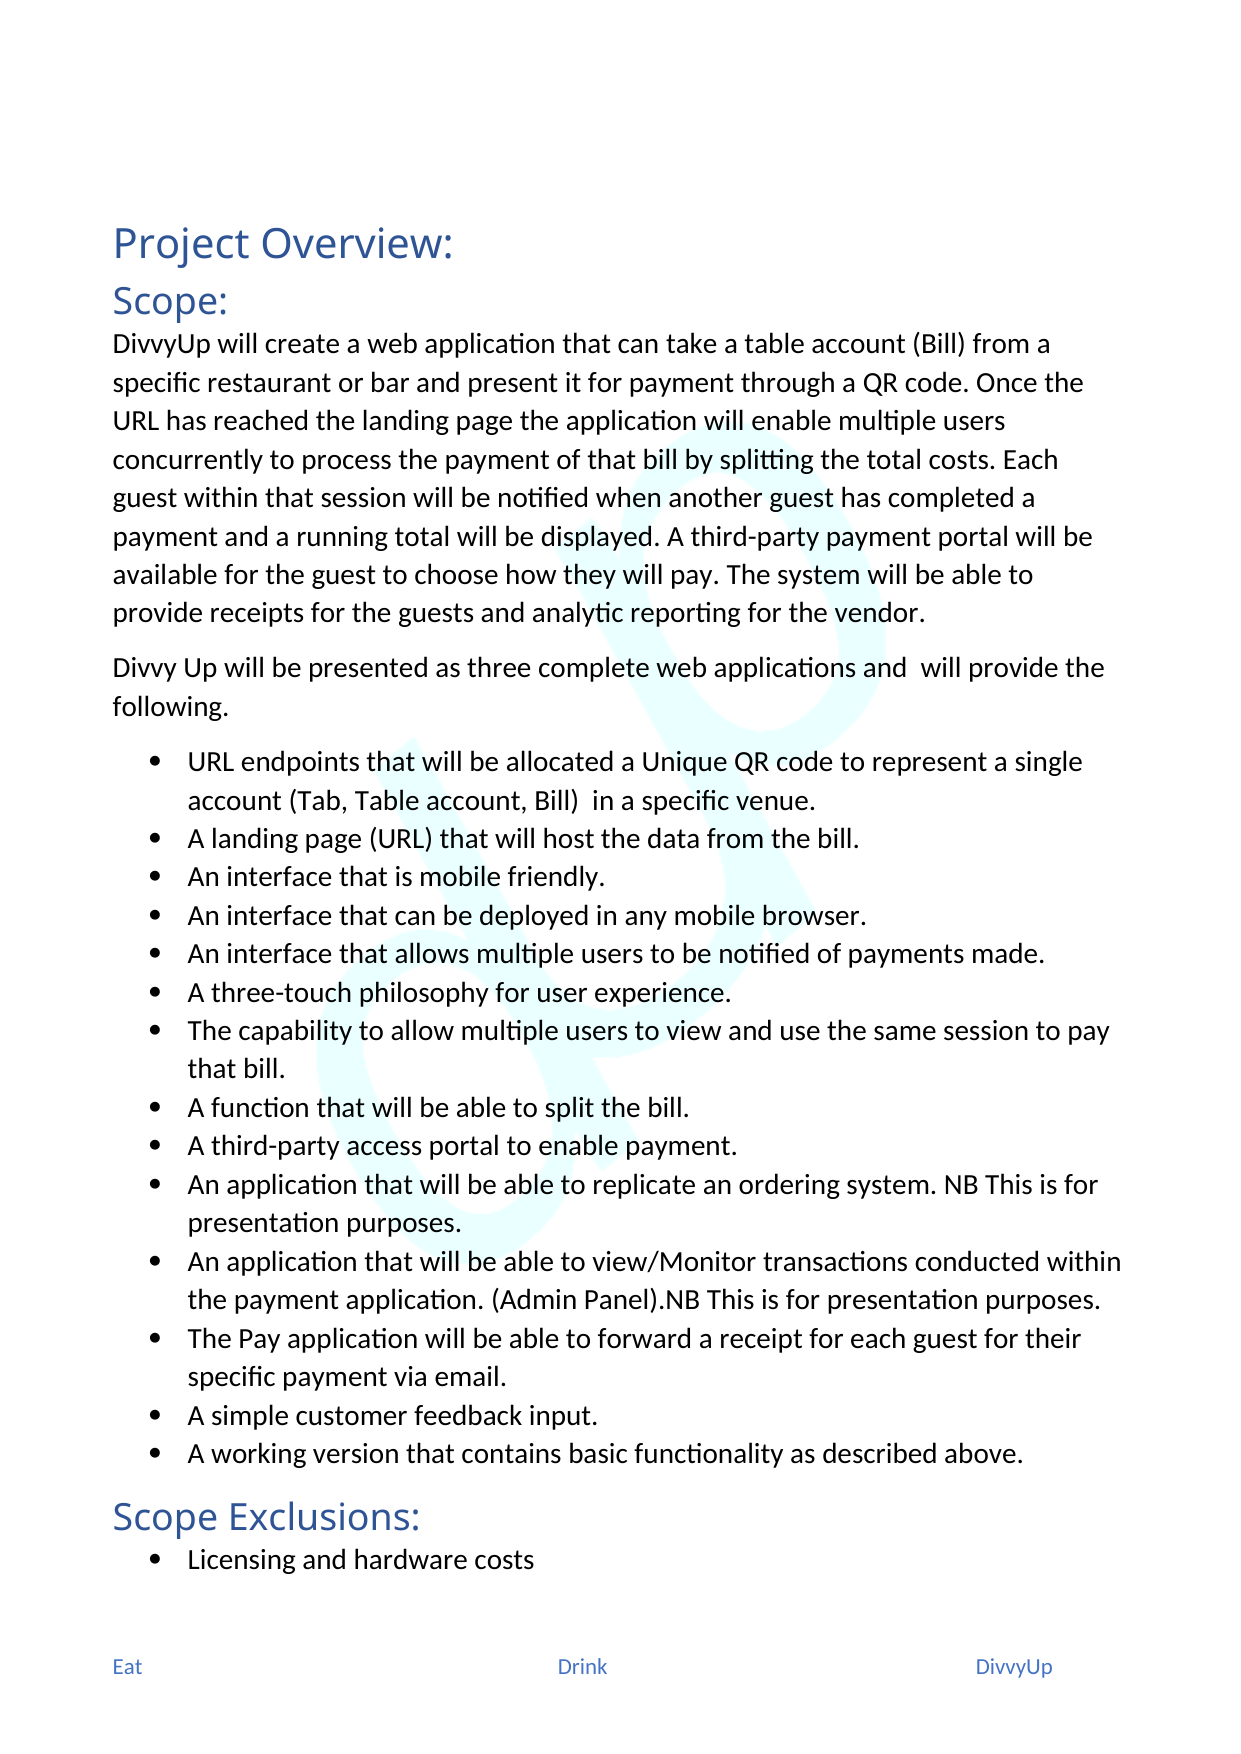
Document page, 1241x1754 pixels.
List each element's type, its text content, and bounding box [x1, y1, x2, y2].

list A working version that contains basic functionality as described above. [150, 1435, 1128, 1471]
list A function that will be able to split the bill. [150, 1089, 1128, 1125]
list An application that will be able to replicate an ordering system. NB This is for presentation purposes. [150, 1166, 1128, 1240]
subtitle Scope Exclusions: [112, 1490, 1128, 1541]
subtitle Project Overview: [112, 213, 1128, 270]
list A third-party access portal to enable payment. [150, 1127, 1128, 1163]
list A three-touch philosophy for user experience. [150, 974, 1128, 1009]
text Divvy Up will be presented as three complete web applications and will provide the following. [112, 649, 1128, 724]
list An interface that is mobile friendly. [150, 858, 1128, 894]
list Licensing and hardware costs [150, 1541, 1128, 1577]
list An interface that can be deployed in any mobile browser. [150, 897, 1128, 932]
subtitle Scope: [112, 274, 1128, 325]
list A landing page (URL) that will host the data from the bill. [150, 820, 1128, 856]
text DivvyUp will create a web application that can take a table account (Bill) from a specific restaurant or bar and present it for payment through a QR code. Once the URL has reached the landing page the application will enable multiple users concurrently to process the payment of that bill by splitting the total costs. Each guest within that session will be notified when another guest has completed a payment and a running total will be displayed. A third-party payment portal will be available for the guest to choose how they will pay. The system will be able to provide receipts for the guests and analytic reporting for the vendor. [112, 325, 1128, 630]
list A simple customer feedback input. [150, 1397, 1128, 1432]
list URL endpoints that will be allocated a Unique QR code to represent a single account (Tab, Table account, Bill) in a specific venue. [150, 743, 1128, 817]
list The Pay application will be able to forward a receipt for each guest for their specific payment via email. [150, 1320, 1128, 1394]
list An interface that allows multiple users to be notified of payments made. [150, 935, 1128, 971]
list An application that will be able to view/Monitor transactions conducted within the payment application. (Admin Panel).NB This is for presentation purposes. [150, 1243, 1128, 1317]
list The capability to allow multiple users to view and use the same session to pay that bill. [150, 1012, 1128, 1086]
